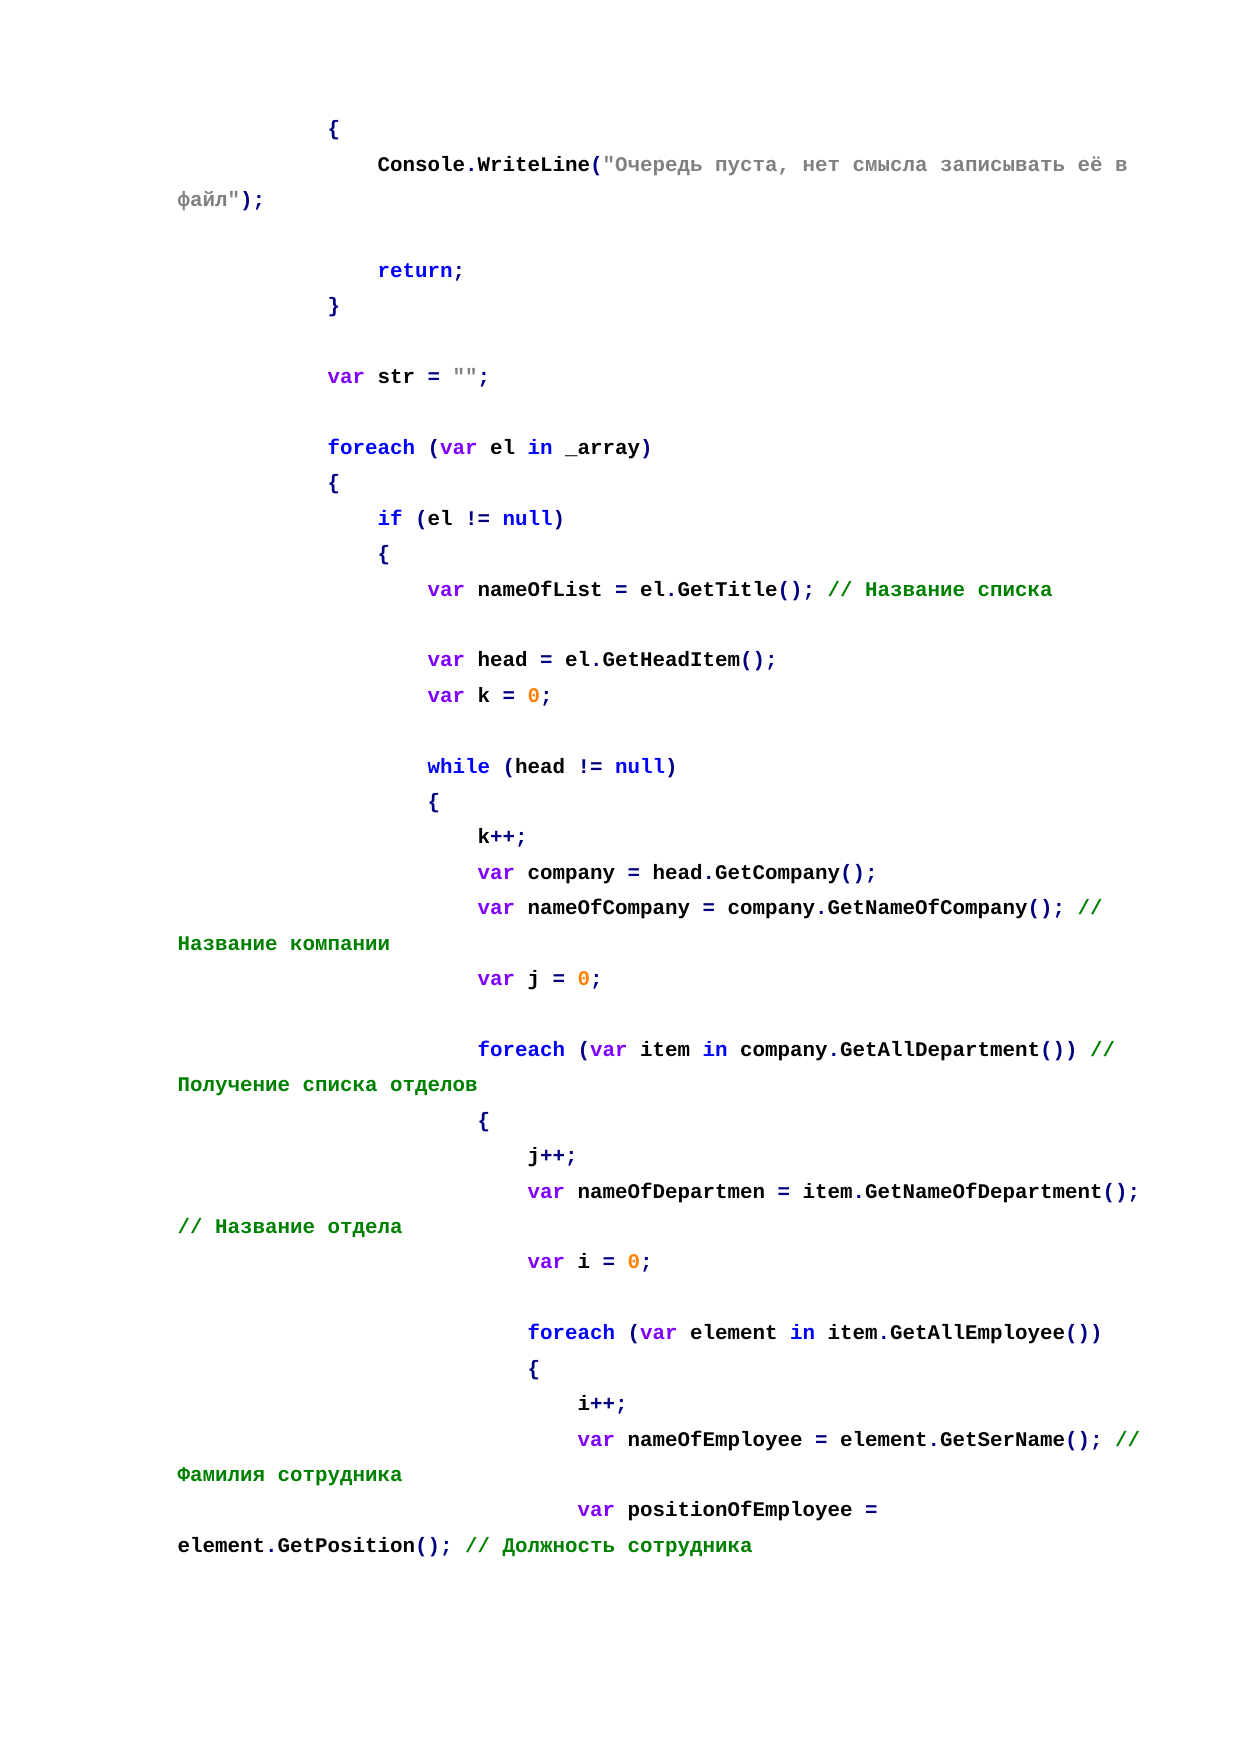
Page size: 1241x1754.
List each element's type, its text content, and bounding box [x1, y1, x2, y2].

text { [177, 1110, 1152, 1133]
text { [177, 472, 1152, 496]
text var j = 0; [177, 968, 1152, 992]
text while (head != null) [177, 756, 1152, 779]
text var head = el.GetHeadItem(); [177, 649, 1152, 673]
text var nameOfEmployee = element.GetSerName(); // Фамилия сотрудника [177, 1428, 1152, 1488]
text j++; [177, 1145, 1152, 1169]
text { [177, 543, 1152, 567]
text var positionOfEmployee = element.GetPosition(); // Должность сотрудника [177, 1499, 1152, 1558]
text k++; [177, 826, 1152, 850]
text { [177, 118, 1152, 142]
text i++; [177, 1393, 1152, 1417]
text var nameOfList = el.GetTitle(); // Название списка [177, 578, 1152, 602]
text var i = 0; [177, 1251, 1152, 1275]
text Console.WriteLine("Очередь пуста, нет смысла записывать её в файл"); [177, 153, 1152, 213]
text { [177, 791, 1152, 815]
text if (el != null) [177, 508, 1152, 531]
text var company = head.GetCompany(); [177, 862, 1152, 886]
text foreach (var el in _array) [177, 437, 1152, 461]
text var nameOfDepartmen = item.GetNameOfDepartment(); // Название отдела [177, 1181, 1152, 1240]
text foreach (var element in item.GetAllEmployee()) [177, 1322, 1152, 1346]
text return; [177, 260, 1152, 283]
text foreach (var item in company.GetAllDepartment()) // Получение списка отделов [177, 1039, 1152, 1098]
text var k = 0; [177, 685, 1152, 708]
text } [177, 295, 1152, 319]
text var str = ""; [177, 366, 1152, 390]
text { [177, 1358, 1152, 1381]
text var nameOfCompany = company.GetNameOfCompany(); // Название компании [177, 897, 1152, 956]
